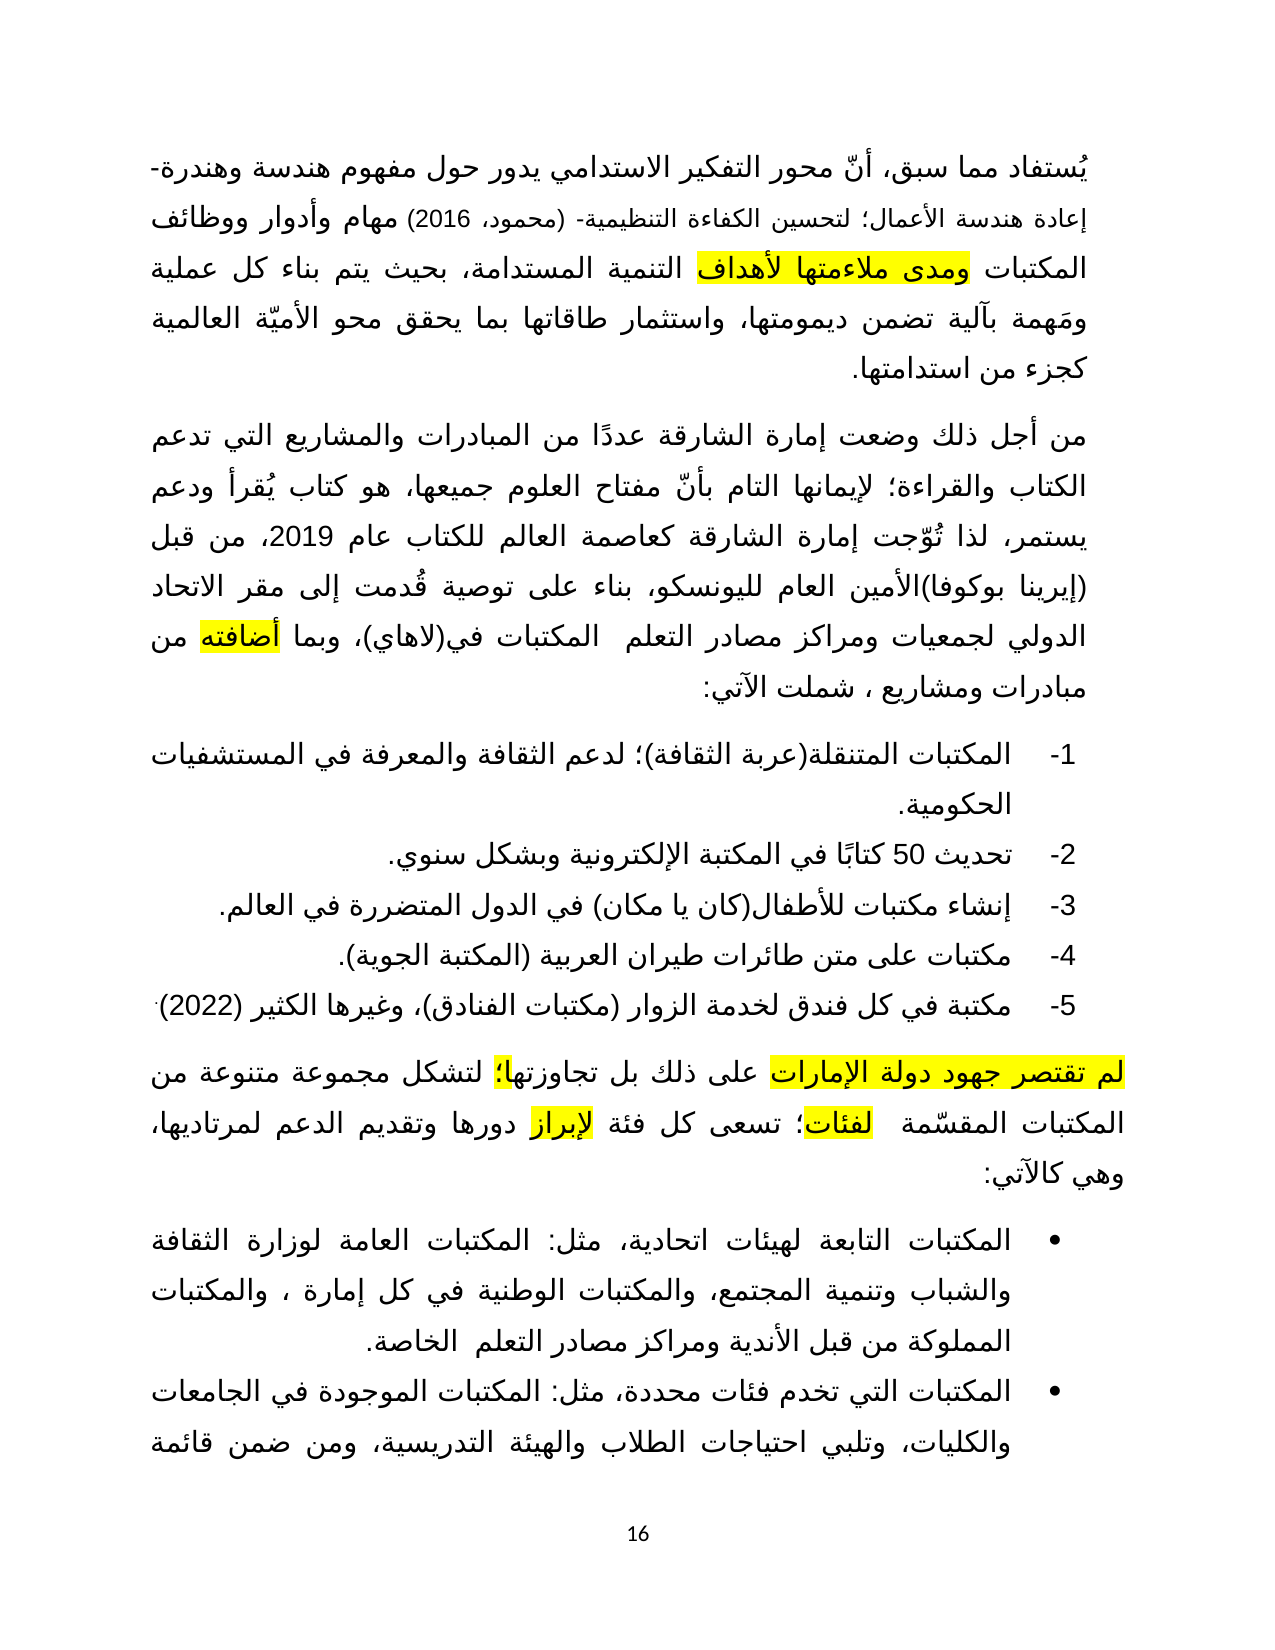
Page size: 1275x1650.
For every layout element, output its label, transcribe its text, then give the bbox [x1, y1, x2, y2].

text يُستفاد مما سبق، أنّ محور التفكير الاستدامي يدور حول مفهوم هندسة وهندرة- إعادة هندسة الأعمال؛ لتحسين الكفاءة التنظيمية- مهام وأدوار ووظائف المكتبات ومدى ملاءمتها لأهداف التنمية المستدامة، بحيث يتم بناء كل عملية ومَهمة بآلية تضمن ديمومتها، واستثمار طاقاتها بما يحقق محو الأميّة العالمية كجزء من استدامتها. [150, 150, 1087, 385]
list المكتبات المتنقلة(عربة الثقافة)؛ لدعم الثقافة والمعرفة في المستشفيات الحكومية. [150, 737, 1050, 821]
list مكتبات على متن طائرات طيران العربية (المكتبة الجوية). [150, 938, 1050, 972]
list تحديث 50 كتابًا في المكتبة الإلكترونية وبشكل سنوي. [150, 837, 1050, 871]
list مكتبة في كل فندق لخدمة الزوار (مكتبات الفنادق)، وغيرها الكثير. [150, 988, 1050, 1022]
text من أجل ذلك وضعت إمارة الشارقة عددًا من المبادرات والمشاريع التي تدعم الكتاب والقراءة؛ لإيمانها التام بأنّ مفتاح العلوم جميعها، هو كتاب يُقرأ ودعم يستمر، لذا تُوّجت إمارة الشارقة كعاصمة العالم للكتاب عام 2019، من قبل (إيرينا بوكوفا)الأمين العام لليونسكو، بناء على توصية قُدمت إلى مقر الاتحاد الدولي لجمعيات ومراكز مصادر التعلم المكتبات في(لاهاي)، وبما أضافته من مبادرات ومشاريع ، شملت الآتي: [150, 418, 1087, 703]
list إنشاء مكتبات للأطفال(كان يا مكان) في الدول المتضررة في العالم. [150, 888, 1050, 921]
text لم تقتصر جهود دولة الإمارات على ذلك بل تجاوزتها؛ لتشكل مجموعة متنوعة من المكتبات المقسّمة لفئات؛ تسعى كل فئة لإبراز دورها وتقديم الدعم لمرتاديها، وهي كالآتي: [150, 1055, 1125, 1189]
list المكتبات التابعة لهيئات اتحادية، مثل: المكتبات العامة لوزارة الثقافة والشباب وتنمية المجتمع، والمكتبات الوطنية في كل إمارة ، والمكتبات المملوكة من قبل الأندية ومراكز مصادر التعلم الخاصة. [150, 1223, 1050, 1357]
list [150, 1374, 1050, 1458]
